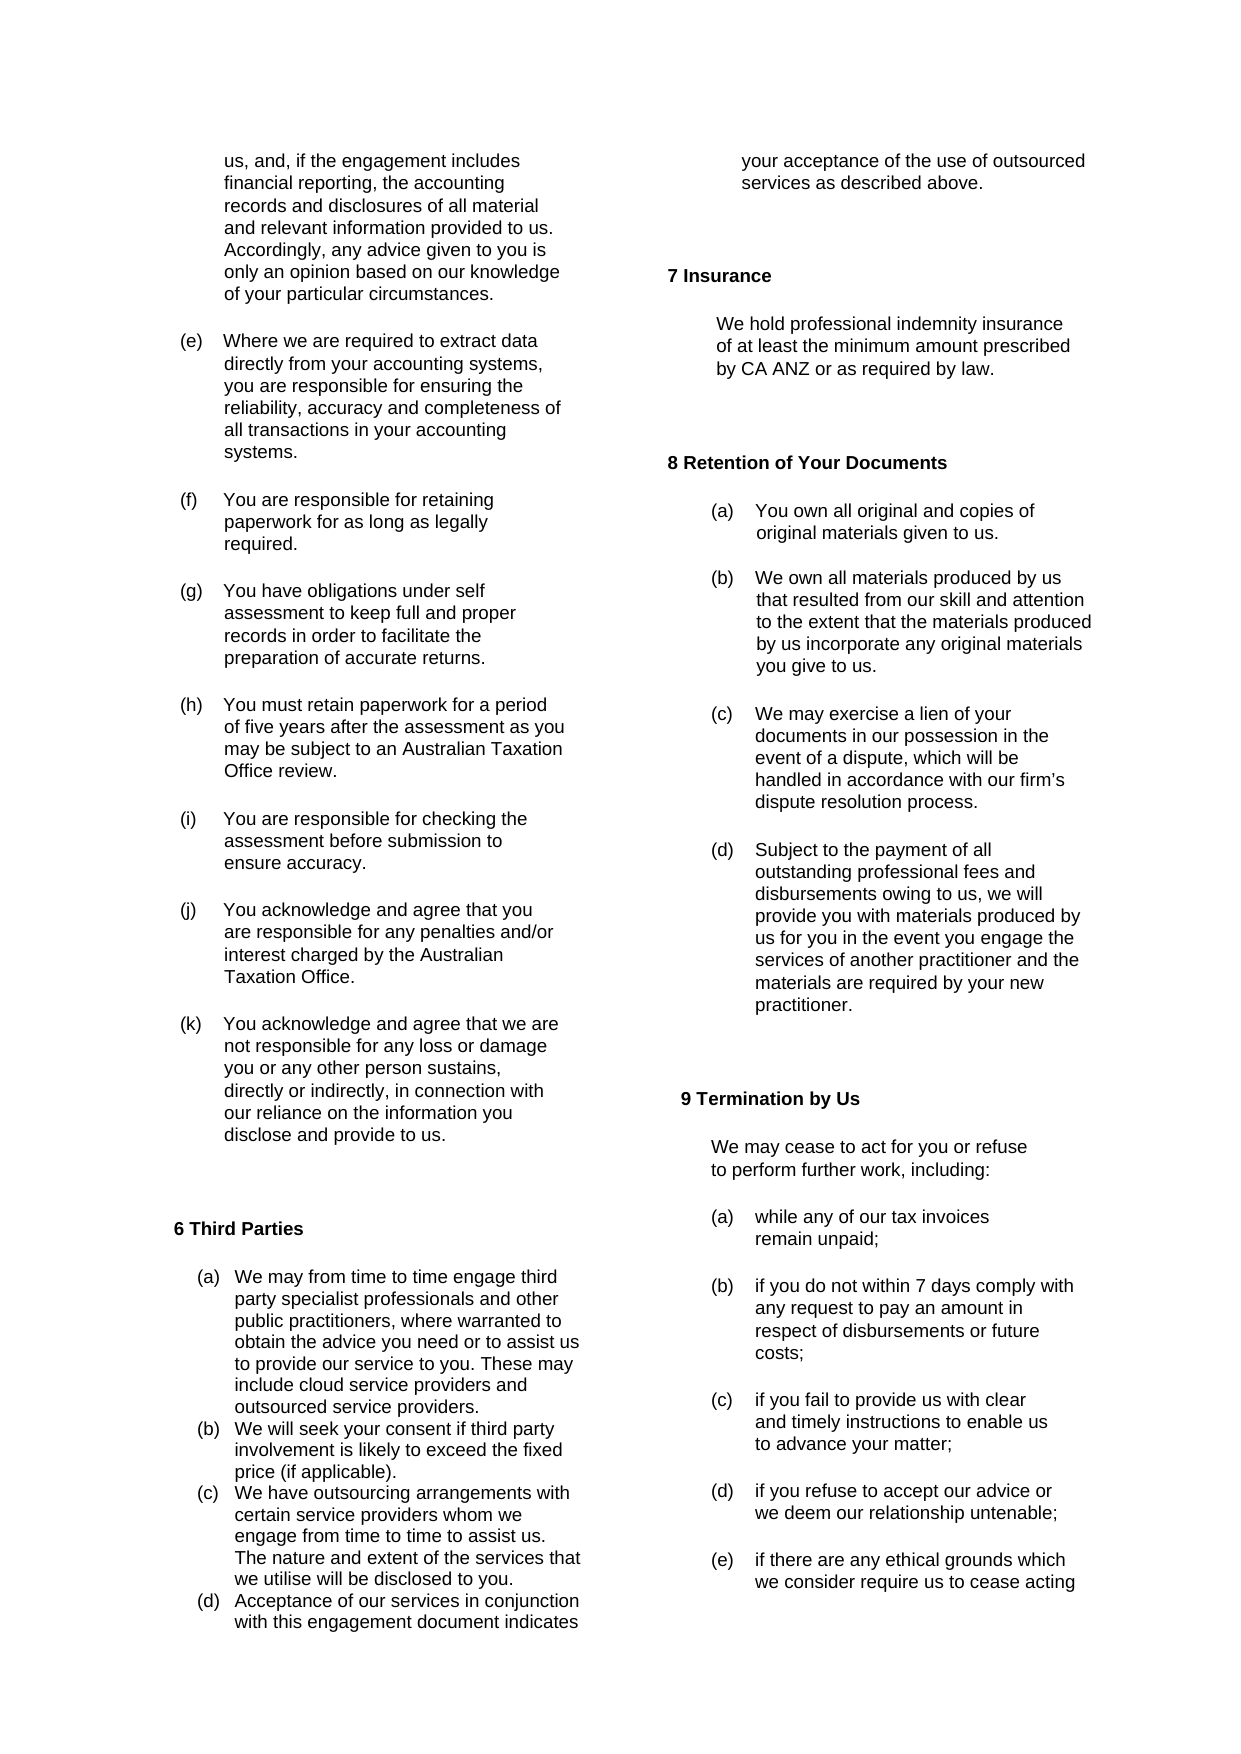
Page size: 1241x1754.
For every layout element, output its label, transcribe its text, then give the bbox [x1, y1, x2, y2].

text (j) You acknowledge and agree that you are responsible for any penalties and/or interest charged by the Australian Taxation Office. [180, 899, 563, 987]
text (d) Subject to the payment of all outstanding professional fees and disbursements owing to us, we will provide you with materials produced by us for you in the event you engage the services of another practitioner and the materials are required by your new practitioner. [711, 838, 1092, 1015]
text (d) if you refuse to accept our advice or we deem our relationship untenable; [711, 1480, 1080, 1523]
text 6 Third Parties [173, 1218, 583, 1240]
list We will seek your consent if third party involvement is likely to exceed the fixed price (if applicable). [197, 1417, 583, 1482]
text (f) You are responsible for retaining paperwork for as long as legally required. [180, 488, 565, 554]
list We have outsourcing arrangements with certain service providers whom we engage from time to time to assist us. The nature and extent of the services that we utilise will be disclosed to you. [197, 1482, 583, 1590]
list We own all materials produced by us that resulted from our skill and attention to the extent that the materials produced by us incorporate any original materials you give to us. [711, 566, 1093, 677]
text (c) if you fail to provide us with clear and timely instructions to enable us to advance your matter; [711, 1389, 1061, 1454]
list Acceptance of our services in conjunction with this engagement document indicates your acceptance of the use of outsourced services as described above. [197, 1590, 583, 1633]
text (b) if you do not within 7 days comply with any request to pay an amount in respect of disbursements or future costs; [711, 1275, 1088, 1363]
list You own all original and copies of original materials given to us. [711, 500, 1093, 544]
text 8 Retention of Your Documents [667, 452, 1090, 473]
text (a) while any of our tax invoices remain unpaid; [711, 1206, 1051, 1249]
text (k) You acknowledge and agree that we are not responsible for any loss or damage you or any other person sustains, directly or indirectly, in connection with our reliance on the information you disclose and provide to us. [180, 1013, 563, 1145]
text (e) Where we are required to extract data directly from your accounting systems, you are responsible for ensuring the reliability, accuracy and completeness of all transactions in your accounting systems. [180, 330, 572, 463]
text We hold professional indemnity insurance of at least the minimum amount prescribed by CA ANZ or as required by law. [716, 313, 1073, 379]
text 9 Termination by Us [681, 1088, 1090, 1109]
text (c) We may exercise a lien of your documents in our possession in the event of a dispute, which will be handled in accordance with our firm’s dispute resolution process. [711, 702, 1089, 813]
text (i) You are responsible for checking the assessment before submission to ensure accuracy. [180, 807, 563, 873]
text We may cease to act for you or refuse to perform further work, including: [711, 1136, 1047, 1180]
text (g) You have obligations under self assessment to keep full and proper records in order to facilitate the preparation of accurate returns. [180, 580, 543, 668]
text 7 Insurance [667, 265, 1090, 286]
text (e) if there are any ethical grounds which we consider require us to cease acting for you, for example a conflict of interest; or [711, 1549, 1093, 1593]
list Acceptance of our services in conjunction with this engagement document indicates your acceptance of the use of outsourced services as described above. [704, 150, 1090, 193]
list We may from time to time engage third party specialist professionals and other public practitioners, where warranted to obtain the advice you need or to assist us to provide our service to you. These may include cloud service providers and outsourced service providers. [197, 1266, 583, 1417]
text (h) You must retain paperwork for a period of five years after the assessment as you may be subject to an Australian Taxation Office review. [180, 694, 567, 782]
